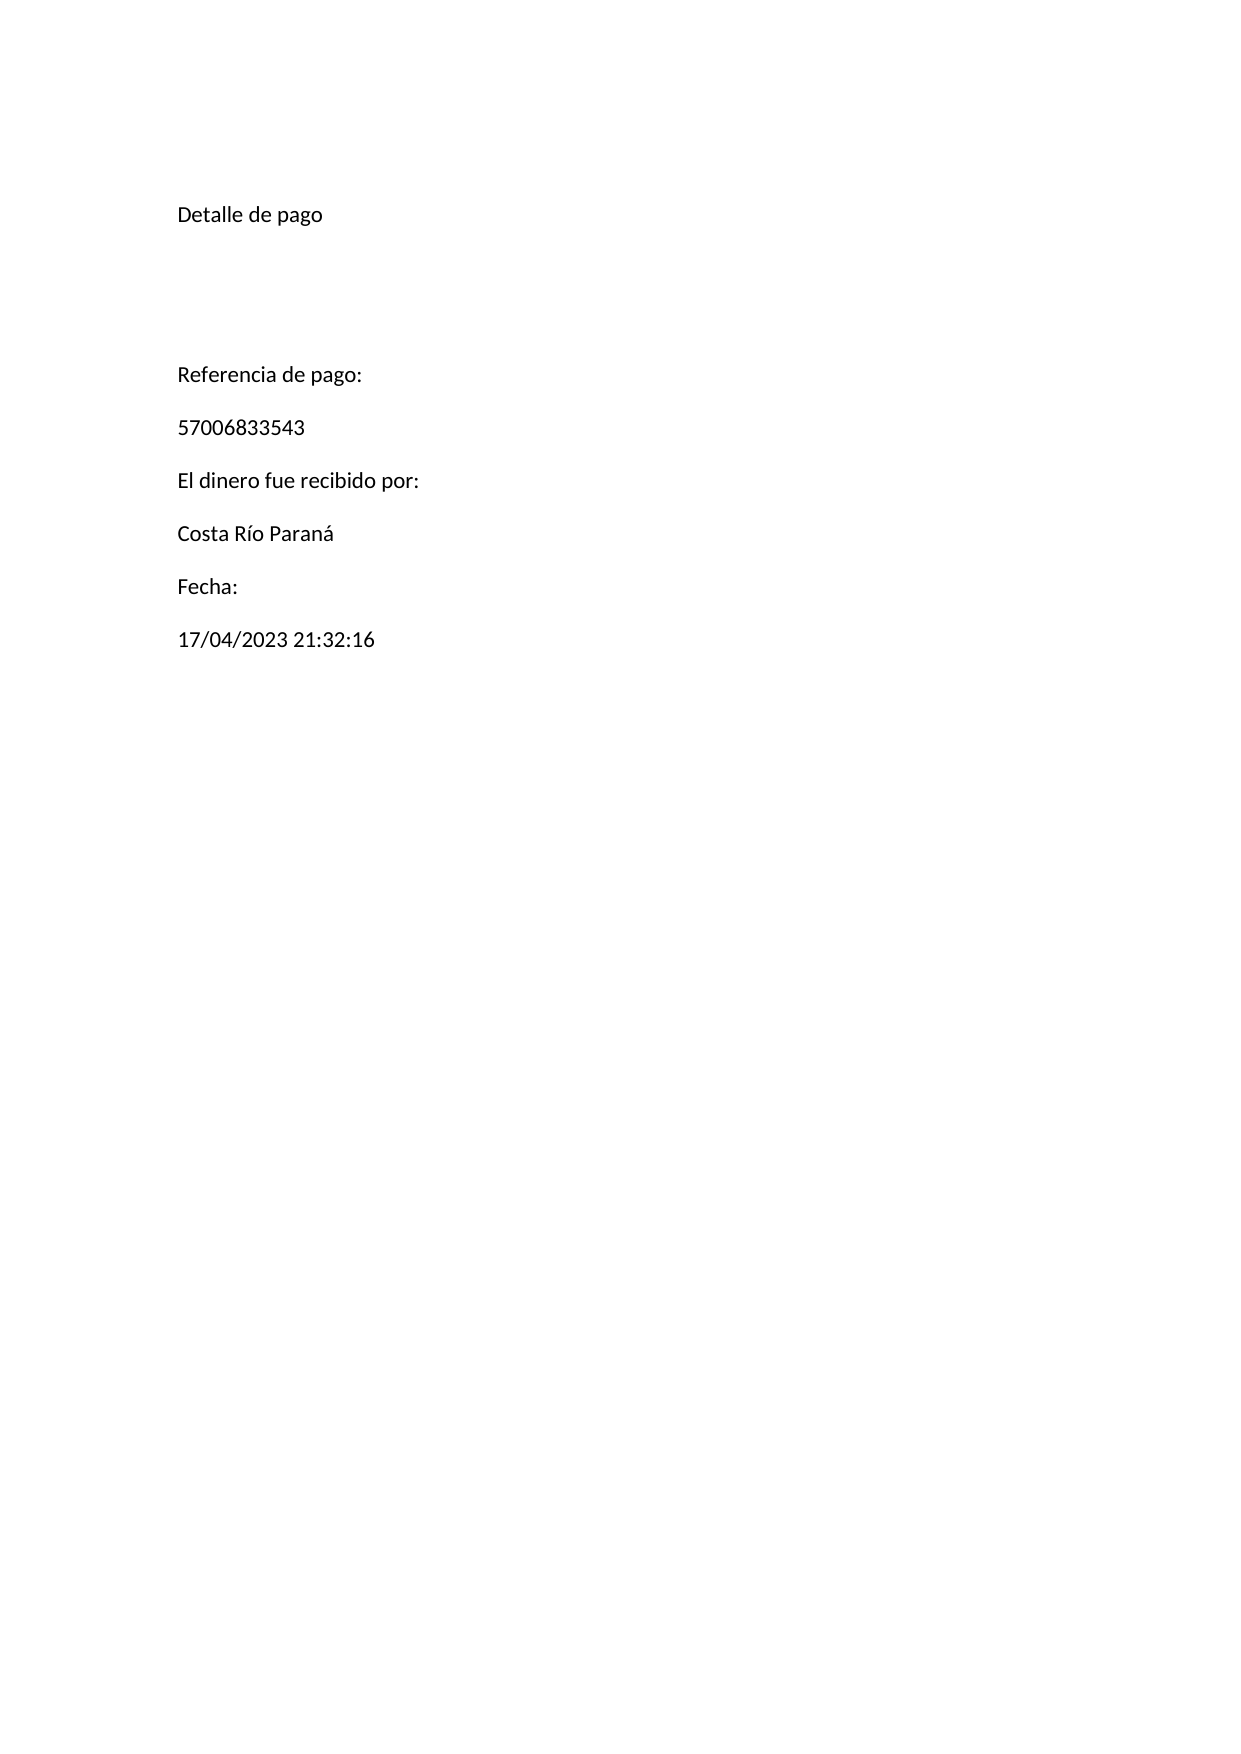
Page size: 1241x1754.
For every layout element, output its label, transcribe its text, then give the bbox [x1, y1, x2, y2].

text 17/04/2023 21:32:16 [177, 625, 1063, 653]
text 57006833543 [177, 413, 1063, 441]
text Fecha: [177, 572, 1063, 600]
text Costa Río Paraná [177, 519, 1063, 547]
text Detalle de pago [177, 201, 1063, 229]
text Referencia de pago: [177, 360, 1063, 388]
text El dinero fue recibido por: [177, 466, 1063, 494]
